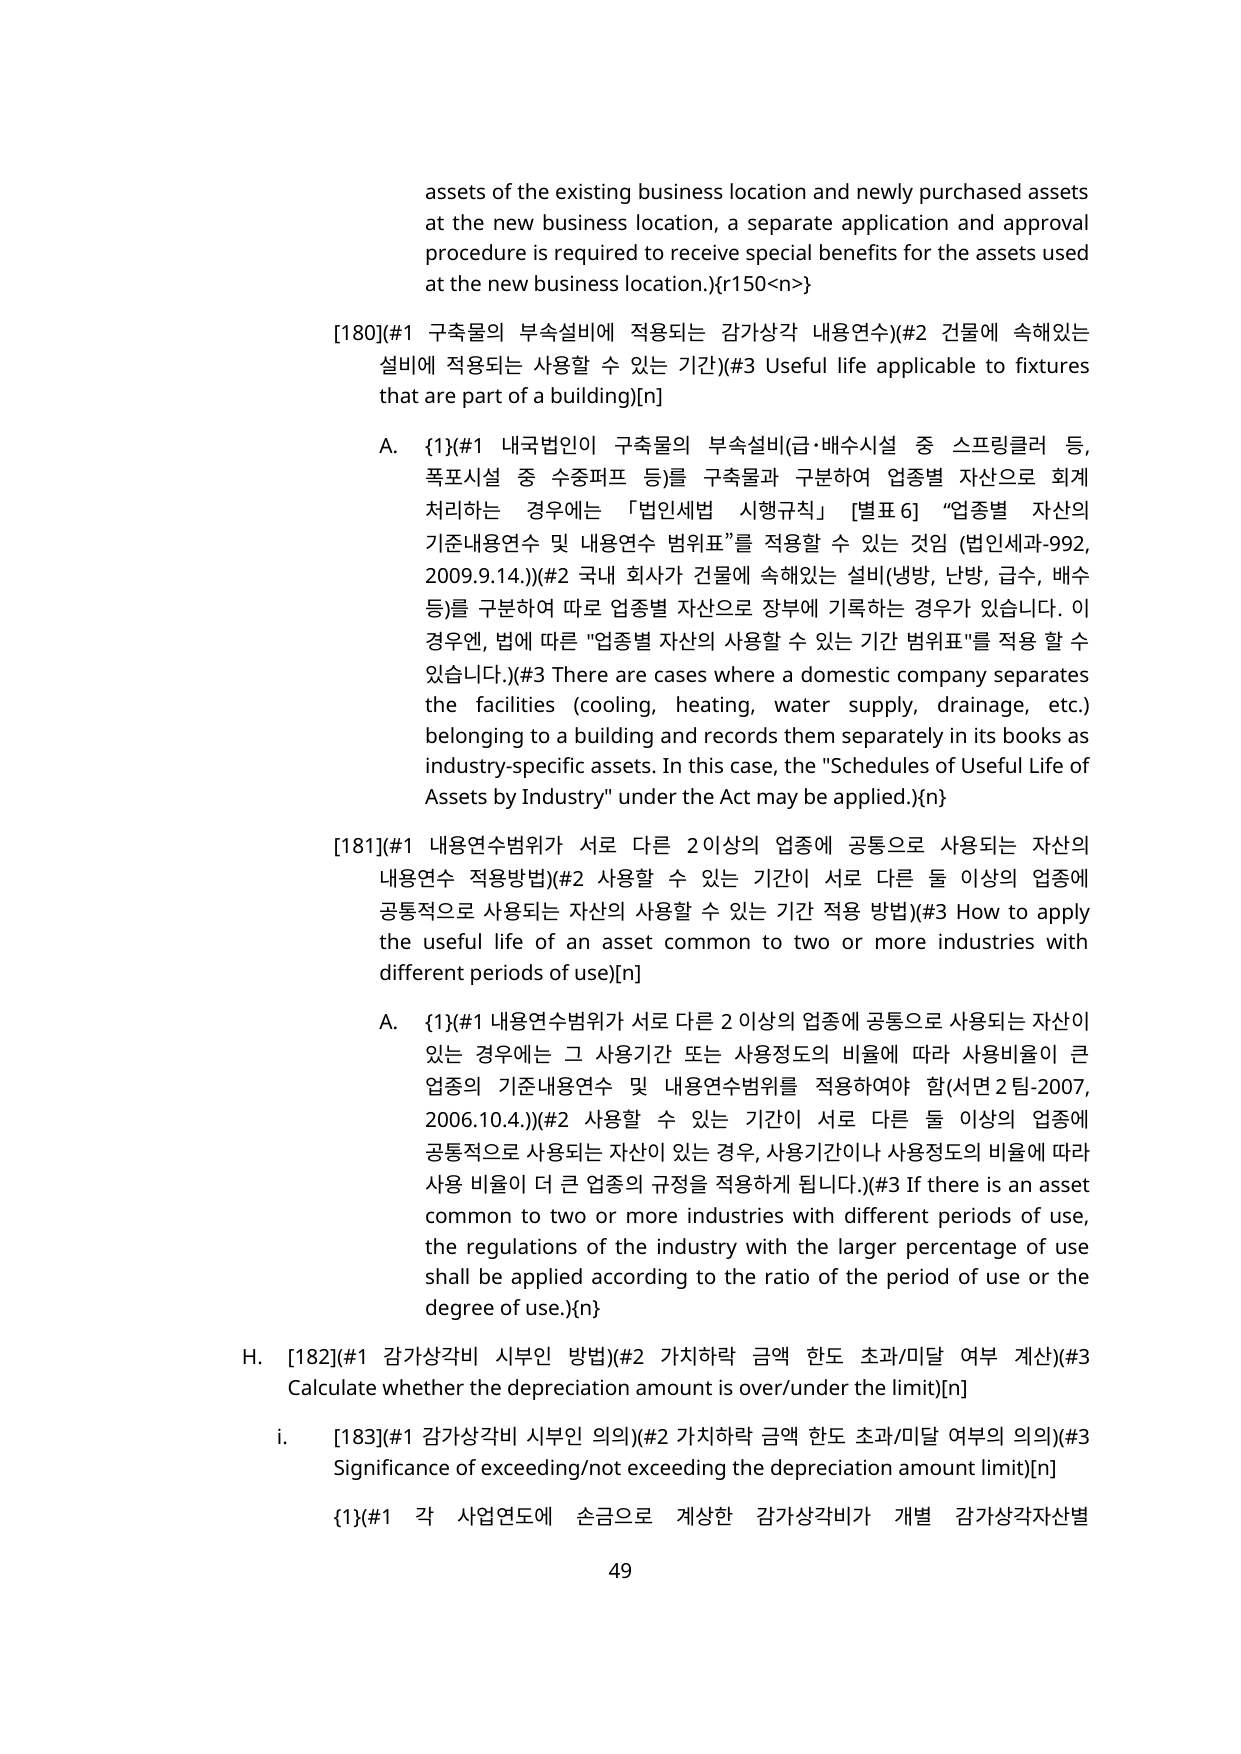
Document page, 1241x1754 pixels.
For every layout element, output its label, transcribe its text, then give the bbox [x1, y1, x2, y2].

list {1}(#1 내용연수범위가 서로 다른 2 이상의 업종에 공통으로 사용되는 자산이 있는 경우에는 그 사용기간 또는 사용정도의 비율에 따라 사용비율이 큰 업종의 기준내용연수 및 내용연수범위를 적용하여야 함(서면2팀-2007, 2006.10.4.))(#2 사용할 수 있는 기간이 서로 다른 둘 이상의 업종에 공통적으로 사용되는 자산이 있는 경우, 사용기간이나 사용정도의 비율에 따라 사용 비율이 더 큰 업종의 규정을 적용하게 됩니다.)(#3 If there is an asset common to two or more industries with different periods of use, the regulations of the industry with the larger percentage of use shall be applied according to the ratio of the period of use or the degree of use.){n} [379, 1005, 1090, 1322]
list [182](#1 감가상각비 시부인 방법)(#2 가치하락 금액 한도 초과/미달 여부 계산)(#3 Calculate whether the depreciation amount is over/under the limit)[n] [242, 1340, 1090, 1401]
list [183](#1 감가상각비 시부인 의의)(#2 가치하락 금액 한도 초과/미달 여부의 의의)(#3 Significance of exceeding/not exceeding the depreciation amount limit)[n] [287, 1420, 1090, 1481]
list {1}(#1 내국법인이 구축물의 부속설비(급･배수시설 중 스프링클러 등, 폭포시설 중 수중퍼프 등)를 구축물과 구분하여 업종별 자산으로 회계 처리하는 경우에는 ｢법인세법 시행규칙｣ [별표6] “업종별 자산의 기준내용연수 및 내용연수 범위표”를 적용할 수 있는 것임 (법인세과-992, 2009.9.14.))(#2 국내 회사가 건물에 속해있는 설비(냉방, 난방, 급수, 배수 등)를 구분하여 따로 업종별 자산으로 장부에 기록하는 경우가 있습니다. 이 경우엔, 법에 따른 "업종별 자산의 사용할 수 있는 기간 범위표"를 적용 할 수 있습니다.)(#3 There are cases where a domestic company separates the facilities (cooling, heating, water supply, drainage, etc.) belonging to a building and records them separately in its books as industry-specific assets. In this case, the "Schedules of Useful Life of Assets by Industry" under the Act may be applied.){n} [379, 429, 1090, 811]
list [379, 177, 1090, 297]
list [333, 1500, 1090, 1530]
list [180](#1 구축물의 부속설비에 적용되는 감가상각 내용연수)(#2 건물에 속해있는 설비에 적용되는 사용할 수 있는 기간)(#3 Useful life applicable to fixtures that are part of a building)[n] [333, 316, 1090, 410]
list [181](#1 내용연수범위가 서로 다른 2이상의 업종에 공통으로 사용되는 자산의 내용연수 적용방법)(#2 사용할 수 있는 기간이 서로 다른 둘 이상의 업종에 공통적으로 사용되는 자산의 사용할 수 있는 기간 적용 방법)(#3 How to apply the useful life of an asset common to two or more industries with different periods of use)[n] [333, 829, 1090, 986]
